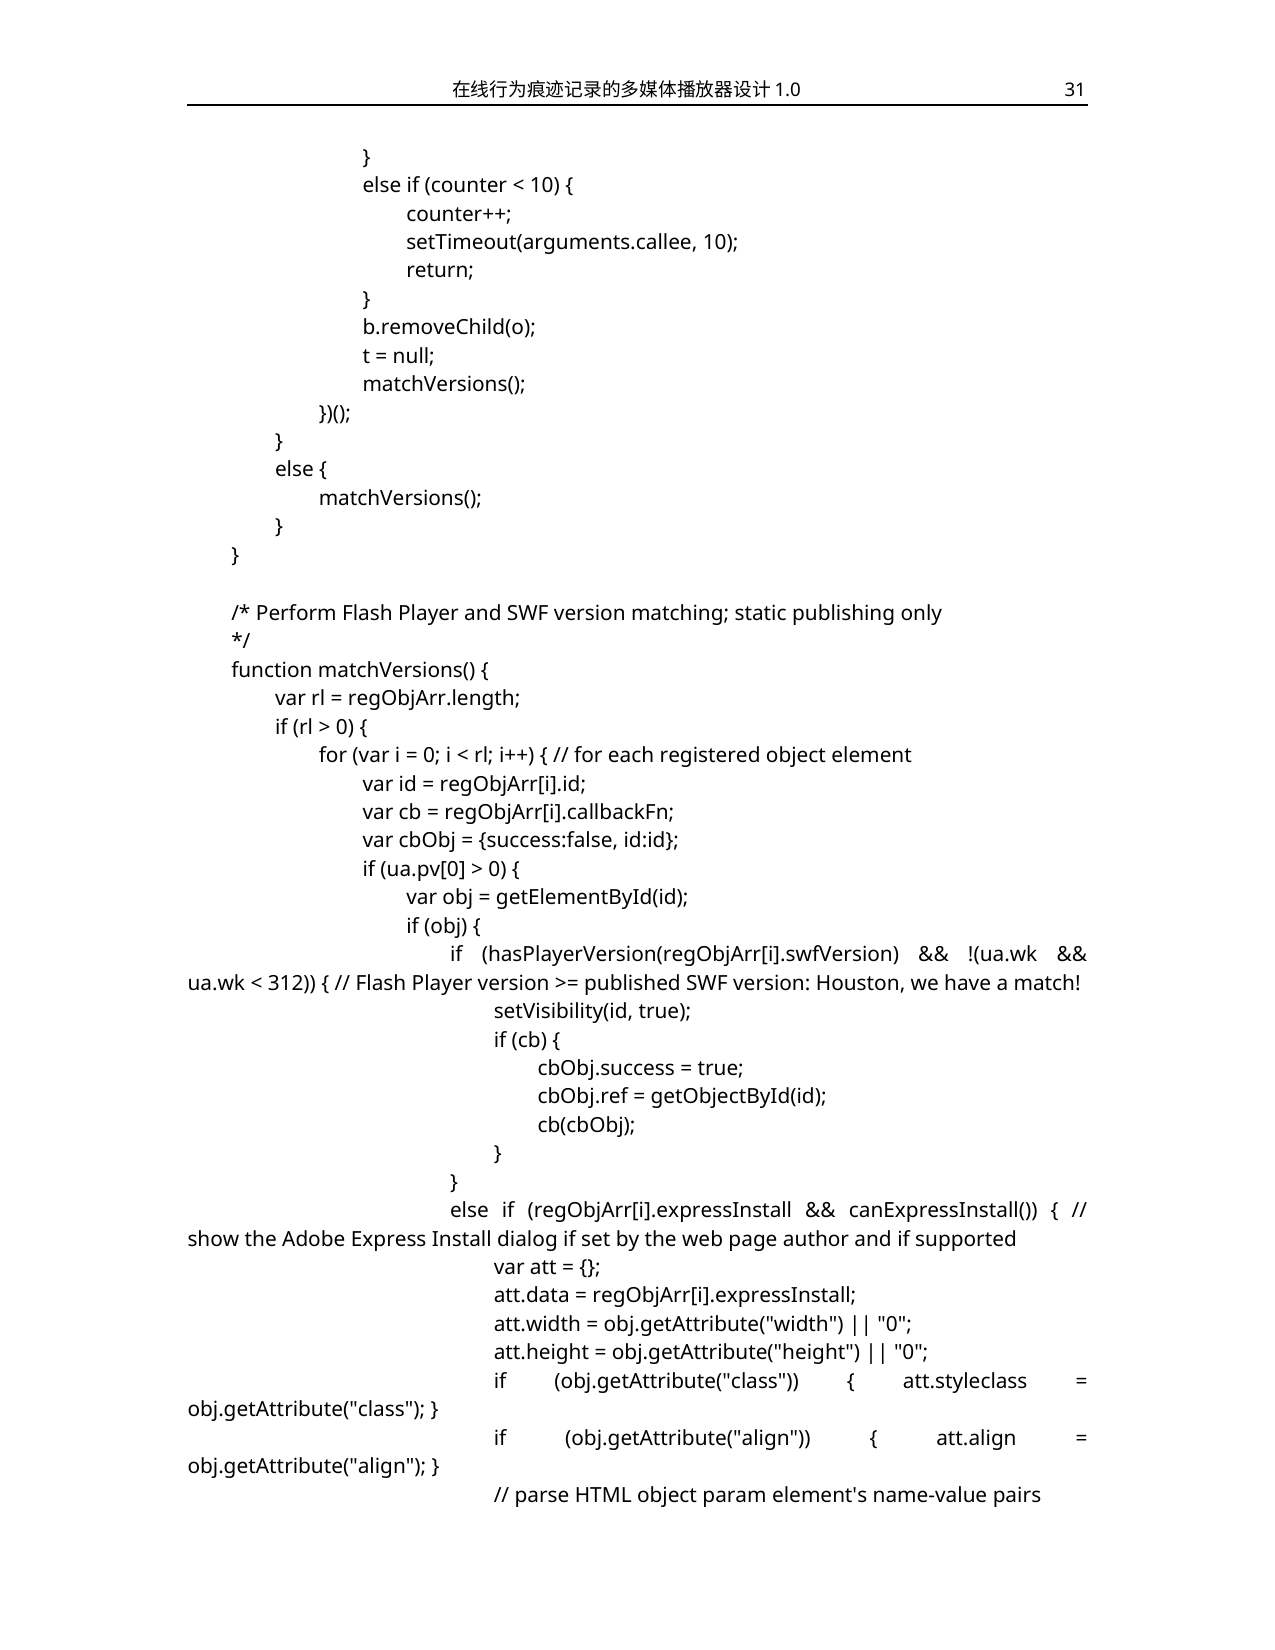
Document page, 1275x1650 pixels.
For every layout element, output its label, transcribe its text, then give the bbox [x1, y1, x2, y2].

text } [187, 426, 1088, 454]
text if (obj) { [187, 911, 1088, 939]
text var cbObj = {success:false, id:id}; [187, 826, 1088, 854]
text } [187, 511, 1088, 540]
text cbObj.success = true; [187, 1053, 1088, 1082]
text if (ua.pv[0] > 0) { [187, 854, 1088, 882]
text var id = regObjArr[i].id; [187, 769, 1088, 797]
text if (obj.getAttribute("class")) { att.styleclass = obj.getAttribute("class"); } [187, 1366, 1088, 1423]
text att.height = obj.getAttribute("height") || "0"; [187, 1337, 1088, 1366]
text cb(cbObj); [187, 1110, 1088, 1138]
text counter++; [187, 199, 1088, 227]
text att.data = regObjArr[i].expressInstall; [187, 1281, 1088, 1309]
text return; [187, 256, 1088, 284]
text var att = {}; [187, 1252, 1088, 1281]
text } [187, 540, 1088, 568]
text else if (counter < 10) { [187, 170, 1088, 199]
text cbObj.ref = getObjectById(id); [187, 1082, 1088, 1110]
text if (hasPlayerVersion(regObjArr[i].swfVersion) && !(ua.wk && ua.wk < 312)) { // Flash Player version >= published SWF version: Houston, we have a match! [187, 939, 1088, 996]
text } [187, 1167, 1088, 1195]
text } [187, 1138, 1088, 1167]
text setTimeout(arguments.callee, 10); [187, 227, 1088, 256]
text if (cb) { [187, 1025, 1088, 1053]
text var cb = regObjArr[i].callbackFn; [187, 797, 1088, 826]
text for (var i = 0; i < rl; i++) { // for each registered object element [187, 740, 1088, 769]
text } [187, 284, 1088, 312]
text setVisibility(id, true); [187, 996, 1088, 1025]
text // parse HTML object param element's name-value pairs [187, 1480, 1088, 1508]
text else if (regObjArr[i].expressInstall && canExpressInstall()) { // show the Adobe Express Install dialog if set by the web page author and if supported [187, 1195, 1088, 1252]
text t = null; [187, 341, 1088, 369]
text b.removeChild(o); [187, 312, 1088, 341]
text function matchVersions() { [187, 655, 1088, 683]
text var obj = getElementById(id); [187, 882, 1088, 911]
text })(); [187, 398, 1088, 426]
text /* Perform Flash Player and SWF version matching; static publishing only [187, 598, 1088, 627]
text } [187, 142, 1088, 170]
text */ [187, 627, 1088, 655]
text if (rl > 0) { [187, 712, 1088, 740]
text att.width = obj.getAttribute("width") || "0"; [187, 1309, 1088, 1337]
text else { [187, 454, 1088, 483]
text matchVersions(); [187, 483, 1088, 511]
text var rl = regObjArr.length; [187, 683, 1088, 712]
text matchVersions(); [187, 369, 1088, 398]
text if (obj.getAttribute("align")) { att.align = obj.getAttribute("align"); } [187, 1423, 1088, 1480]
